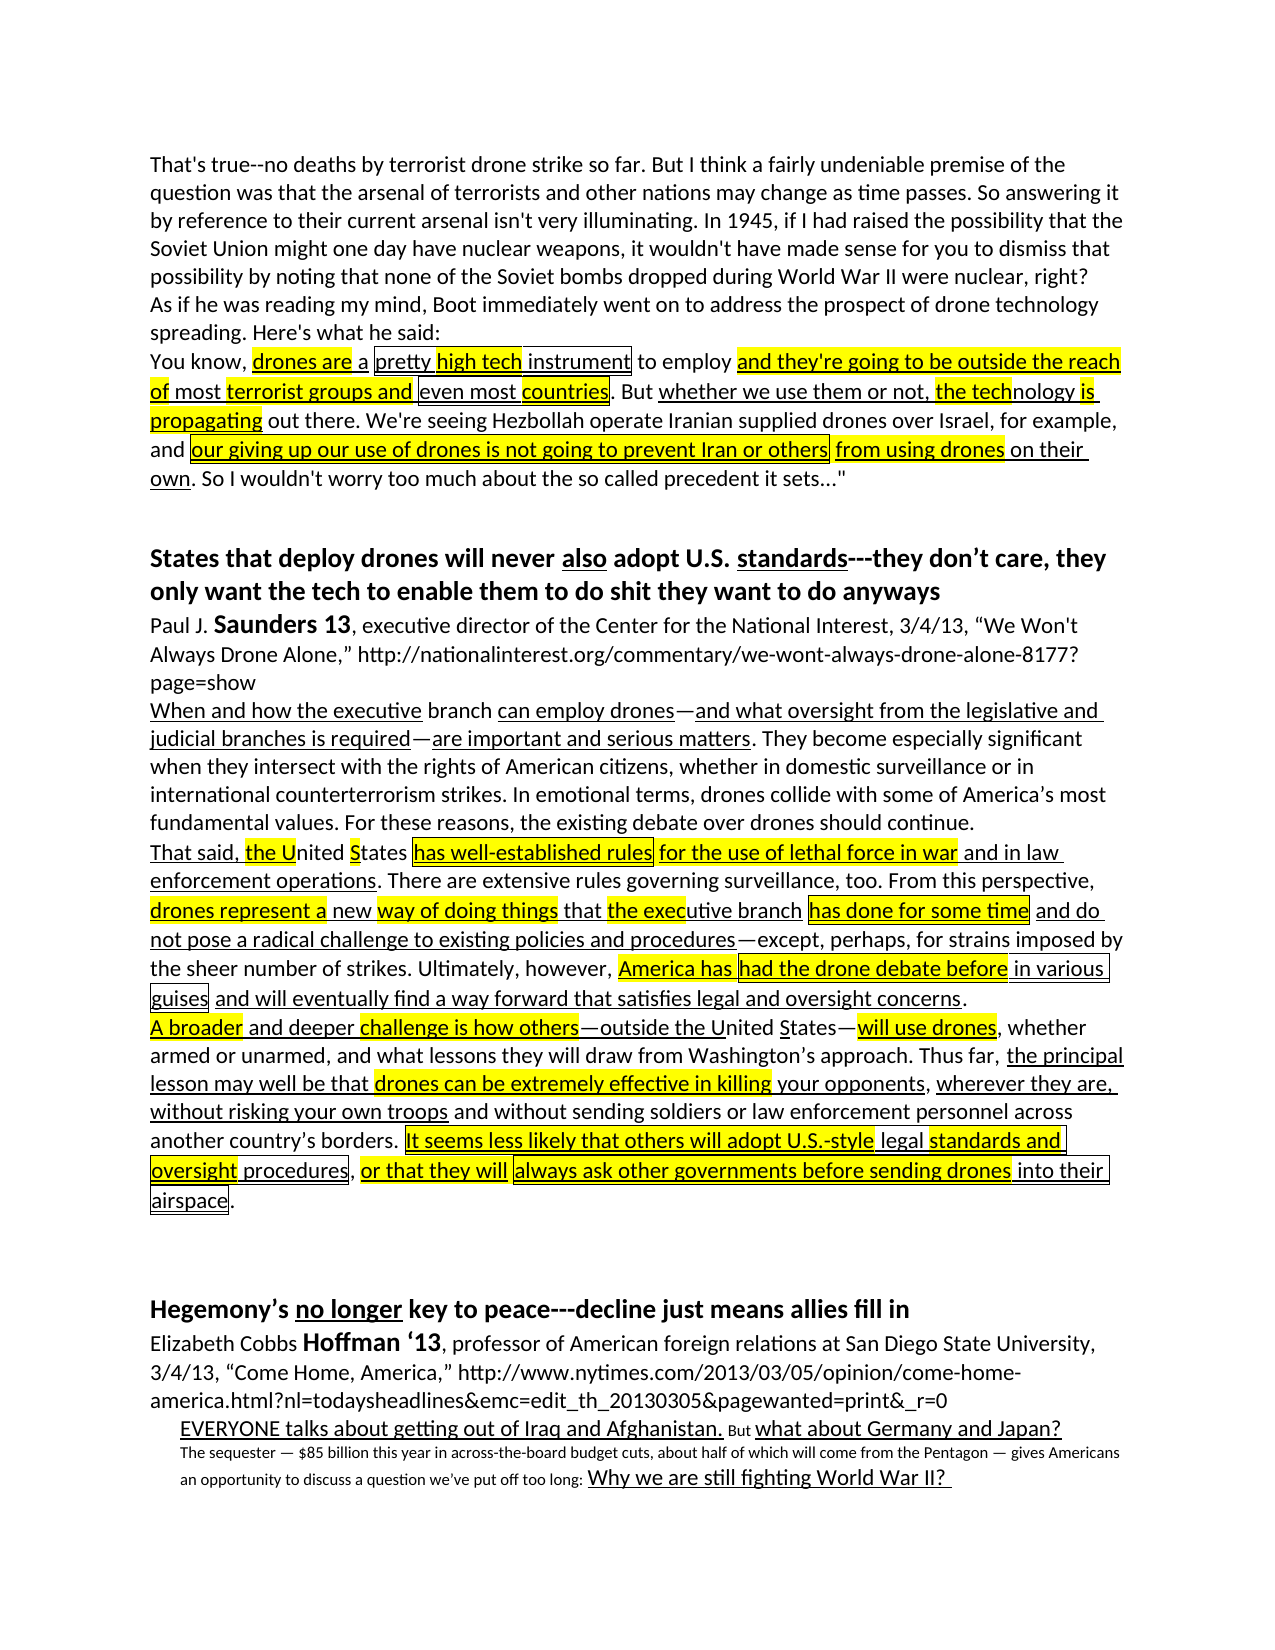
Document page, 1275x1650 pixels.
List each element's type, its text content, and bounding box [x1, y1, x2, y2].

subtitle States that deploy drones will never also adopt U.S. standards---they don’t care, they only want the tech to enable them to do shit they want to do anyways [150, 541, 1125, 607]
text As if he was reading my mind, Boot immediately went on to address the prospect of drone technology spreading. Here's what he said: [150, 290, 1125, 346]
text You know, drones are a pretty high tech instrument to employ and they're going to be outside the reach of most terrorist groups and even most countries. But whether we use them or not, the technology is propagating out there. We're seeing Hezbollah operate Iranian supplied drones over Israel, for example, and our giving up our use of drones is not going to prevent Iran or others from using drones on their own. So I wouldn't worry too much about the so called precedent it sets..." [150, 346, 1125, 492]
text EVERYONE talks about getting out of Iraq and Afghanistan. But what about Germany and Japan? [180, 1414, 1125, 1442]
text The sequester — $85 billion this year in across-the-board budget cuts, about half of which will come from the Pentagon — gives Americans an opportunity to discuss a question we’ve put off too long: Why we are still fighting World War II? [180, 1442, 1125, 1491]
text That's true--no deaths by terrorist drone strike so far. But I think a fairly undeniable premise of the question was that the arsenal of terrorists and other nations may change as time passes. So answering it by reference to their current arsenal isn't very illuminating. In 1945, if I had raised the possibility that the Soviet Union might one day have nuclear weapons, it wouldn't have made sense for you to dismiss that possibility by noting that none of the Soviet bombs dropped during World War II were nuclear, right? [150, 150, 1125, 290]
text A broader and deeper challenge is how others—outside the United States—will use drones, whether armed or unarmed, and what lessons they will draw from Washington’s approach. Thus far, the principal lesson may well be that drones can be extremely effective in killing your opponents, wherever they are, without risking your own troops and without sending soldiers or law enforcement personnel across another country’s borders. It seems less likely that others will adopt U.S.-style legal standards and oversight procedures, or that they will always ask other governments before sending drones into their airspace. [150, 1013, 1125, 1215]
text That said, the United States has well-established rules for the use of lethal force in war and in law enforcement operations. There are extensive rules governing surveillance, too. From this perspective, drones represent a new way of doing things that the executive branch has done for some time and do not pose a radical challenge to existing policies and procedures—except, perhaps, for strains imposed by the sheer number of strikes. Ultimately, however, America has had the drone debate before in various guises and will eventually find a way forward that satisfies legal and oversight concerns. [150, 837, 1125, 1013]
subtitle Hegemony’s no longer key to peace---decline just means allies fill in [150, 1292, 1125, 1325]
text Paul J. Saunders 13, executive director of the Center for the National Interest, 3/4/13, “We Won't Always Drone Alone,” http://nationalinterest.org/commentary/we-wont-always-drone-alone-8177?page=show [150, 607, 1125, 696]
text When and how the executive branch can employ drones—and what oversight from the legislative and judicial branches is required—are important and serious matters. They become especially significant when they intersect with the rights of American citizens, whether in domestic surveillance or in international counterterrorism strikes. In emotional terms, drones collide with some of America’s most fundamental values. For these reasons, the existing debate over drones should continue. [150, 696, 1125, 837]
text Elizabeth Cobbs Hoffman ‘13, professor of American foreign relations at San Diego State University, 3/4/13, “Come Home, America,” http://www.nytimes.com/2013/03/05/opinion/come-home-america.html?nl=todaysheadlines&emc=edit_th_20130305&pagewanted=print&_r=0 [150, 1325, 1125, 1414]
